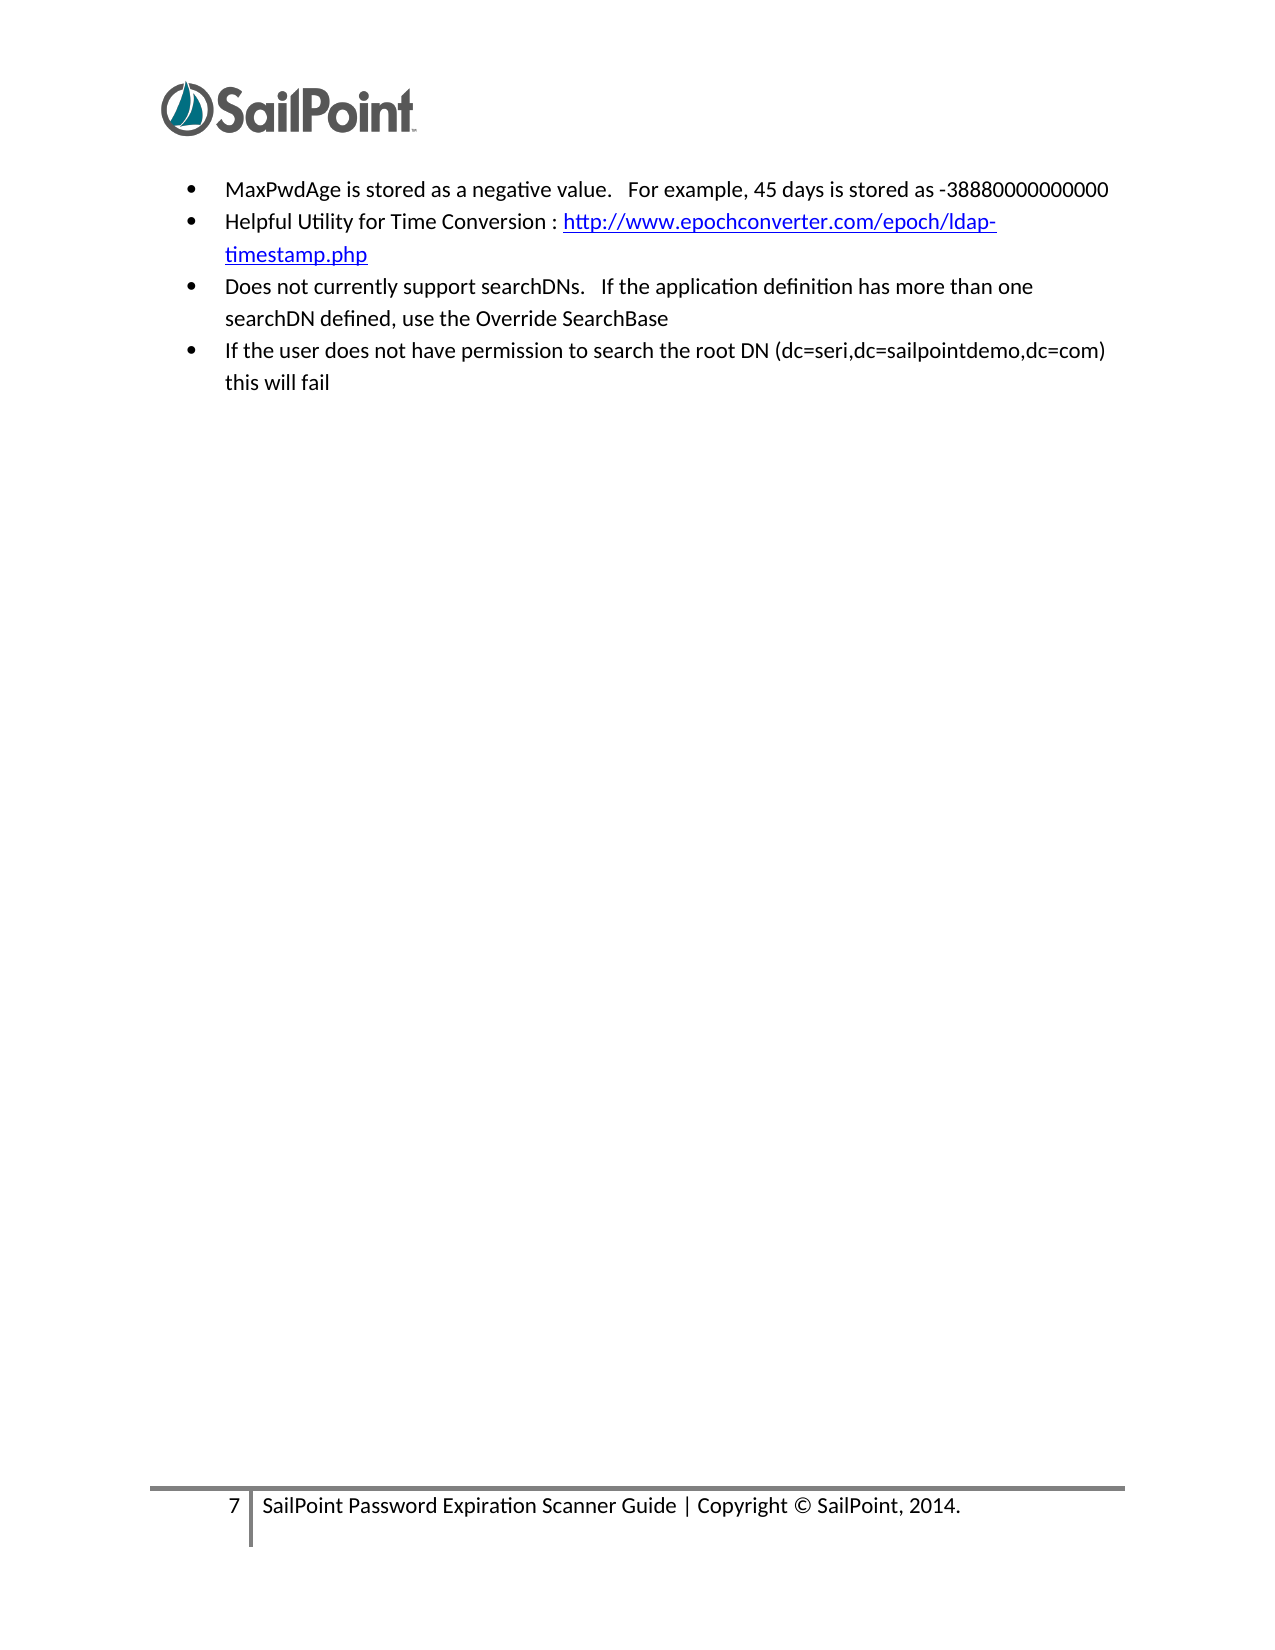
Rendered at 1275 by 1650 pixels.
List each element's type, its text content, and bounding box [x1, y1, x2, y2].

list If the user does not have permission to search the root DN (dc=seri,dc=sailpointdemo,dc=com) this will fail [187, 336, 1125, 396]
list MaxPwdAge is stored as a negative value. For example, 45 days is stored as -38880000000000 [187, 175, 1125, 203]
list Does not currently support searchDNs. If the application definition has more than one searchDN defined, use the Override SearchBase [187, 272, 1125, 332]
list Helpful Utility for Time Conversion : http://www.epochconverter.com/epoch/ldap-timestamp.php [187, 207, 1125, 268]
picture [150, 75, 426, 148]
